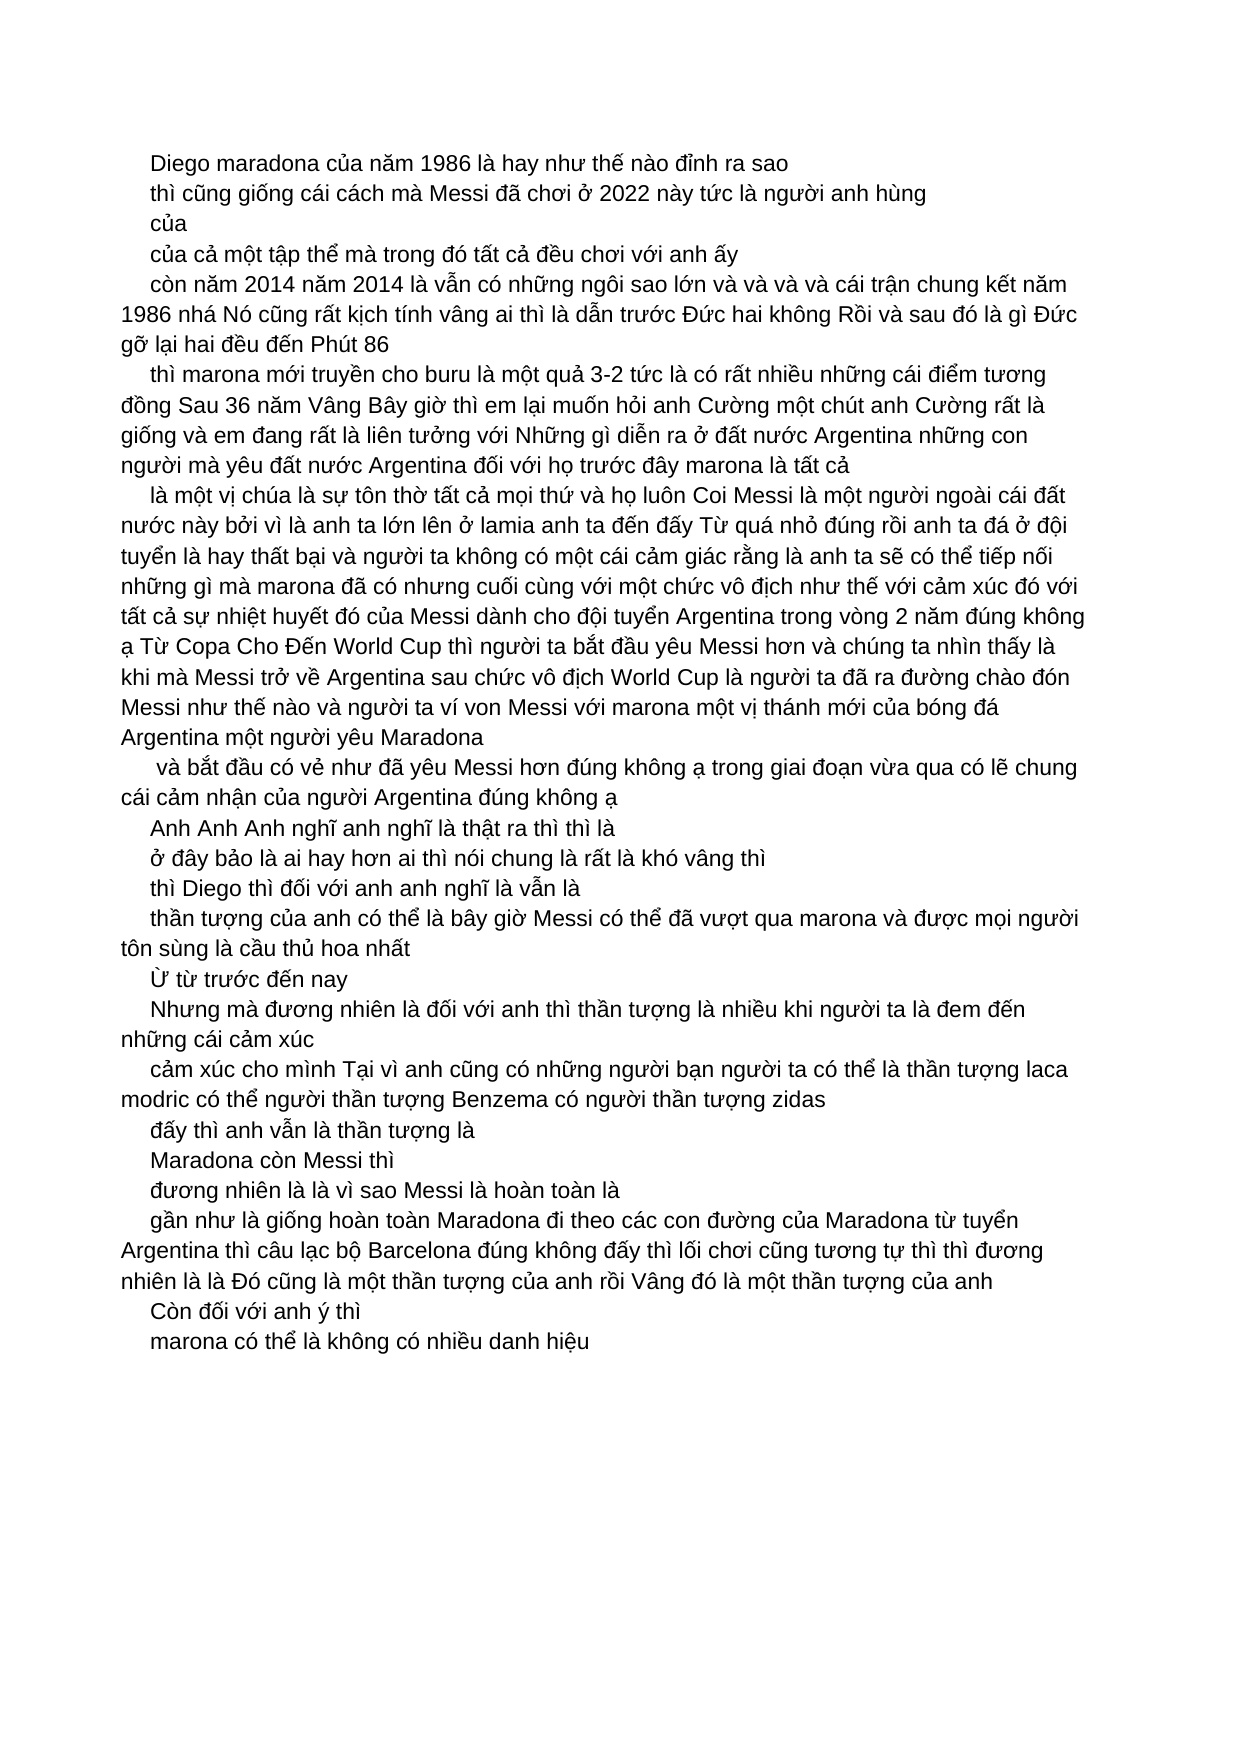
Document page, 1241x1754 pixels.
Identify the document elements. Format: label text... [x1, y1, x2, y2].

text thần tượng của anh có thể là bây giờ Messi có thể đã vượt qua marona và được mọi người tôn sùng là cầu thủ hoa nhất [121, 905, 1090, 962]
text của [121, 210, 1090, 237]
text marona có thể là không có nhiều danh hiệu [121, 1328, 1090, 1354]
text là một vị chúa là sự tôn thờ tất cả mọi thứ và họ luôn Coi Messi là một người ngoài cái đất nước này bởi vì là anh ta lớn lên ở lamia anh ta đến đấy Từ quá nhỏ đúng rồi anh ta đá ở đội tuyển là hay thất bại và người ta không có một cái cảm giác rằng là anh ta sẽ có thể tiếp nối những gì mà marona đã có nhưng cuối cùng với một chức vô địch như thế với cảm xúc đó với tất cả sự nhiệt huyết đó của Messi dành cho đội tuyển Argentina trong vòng 2 năm đúng không ạ Từ Copa Cho Đến World Cup thì người ta bắt đầu yêu Messi hơn và chúng ta nhìn thấy là khi mà Messi trở về Argentina sau chức vô địch World Cup là người ta đã ra đường chào đón Messi như thế nào và người ta ví von Messi với marona một vị thánh mới của bóng đá Argentina một người yêu Maradona [121, 482, 1090, 750]
text Còn đối với anh ý thì [121, 1298, 1090, 1324]
text thì cũng giống cái cách mà Messi đã chơi ở 2022 này tức là người anh hùng [121, 180, 1090, 207]
text Ừ từ trước đến nay [121, 966, 1090, 992]
text đương nhiên là là vì sao Messi là hoàn toàn là [121, 1177, 1090, 1203]
text gần như là giống hoàn toàn Maradona đi theo các con đường của Maradona từ tuyển Argentina thì câu lạc bộ Barcelona đúng không đấy thì lối chơi cũng tương tự thì thì đương nhiên là là Đó cũng là một thần tượng của anh rồi Vâng đó là một thần tượng của anh [121, 1207, 1090, 1294]
text còn năm 2014 năm 2014 là vẫn có những ngôi sao lớn và và và và cái trận chung kết năm 1986 nhá Nó cũng rất kịch tính vâng ai thì là dẫn trước Đức hai không Rồi và sau đó là gì Đức gỡ lại hai đều đến Phút 86 [121, 271, 1090, 358]
text đấy thì anh vẫn là thần tượng là [121, 1117, 1090, 1143]
text Nhưng mà đương nhiên là đối với anh thì thần tượng là nhiều khi người ta là đem đến những cái cảm xúc [121, 996, 1090, 1052]
text Maradona còn Messi thì [121, 1147, 1090, 1173]
text cảm xúc cho mình Tại vì anh cũng có những người bạn người ta có thể là thần tượng laca modric có thể người thần tượng Benzema có người thần tượng zidas [121, 1056, 1090, 1113]
text thì Diego thì đối với anh anh nghĩ là vẫn là [121, 875, 1090, 901]
text và bắt đầu có vẻ như đã yêu Messi hơn đúng không ạ trong giai đoạn vừa qua có lẽ chung cái cảm nhận của người Argentina đúng không ạ [121, 754, 1090, 811]
text ở đây bảo là ai hay hơn ai thì nói chung là rất là khó vâng thì [121, 845, 1090, 871]
text của cả một tập thể mà trong đó tất cả đều chơi với anh ấy [121, 241, 1090, 267]
text thì marona mới truyền cho buru là một quả 3-2 tức là có rất nhiều những cái điểm tương đồng Sau 36 năm Vâng Bây giờ thì em lại muốn hỏi anh Cường một chút anh Cường rất là giống và em đang rất là liên tưởng với Những gì diễn ra ở đất nước Argentina những con người mà yêu đất nước Argentina đối với họ trước đây marona là tất cả [121, 361, 1090, 478]
text Diego maradona của năm 1986 là hay như thế nào đỉnh ra sao [121, 150, 1090, 176]
text Anh Anh Anh nghĩ anh nghĩ là thật ra thì thì là [121, 814, 1090, 841]
